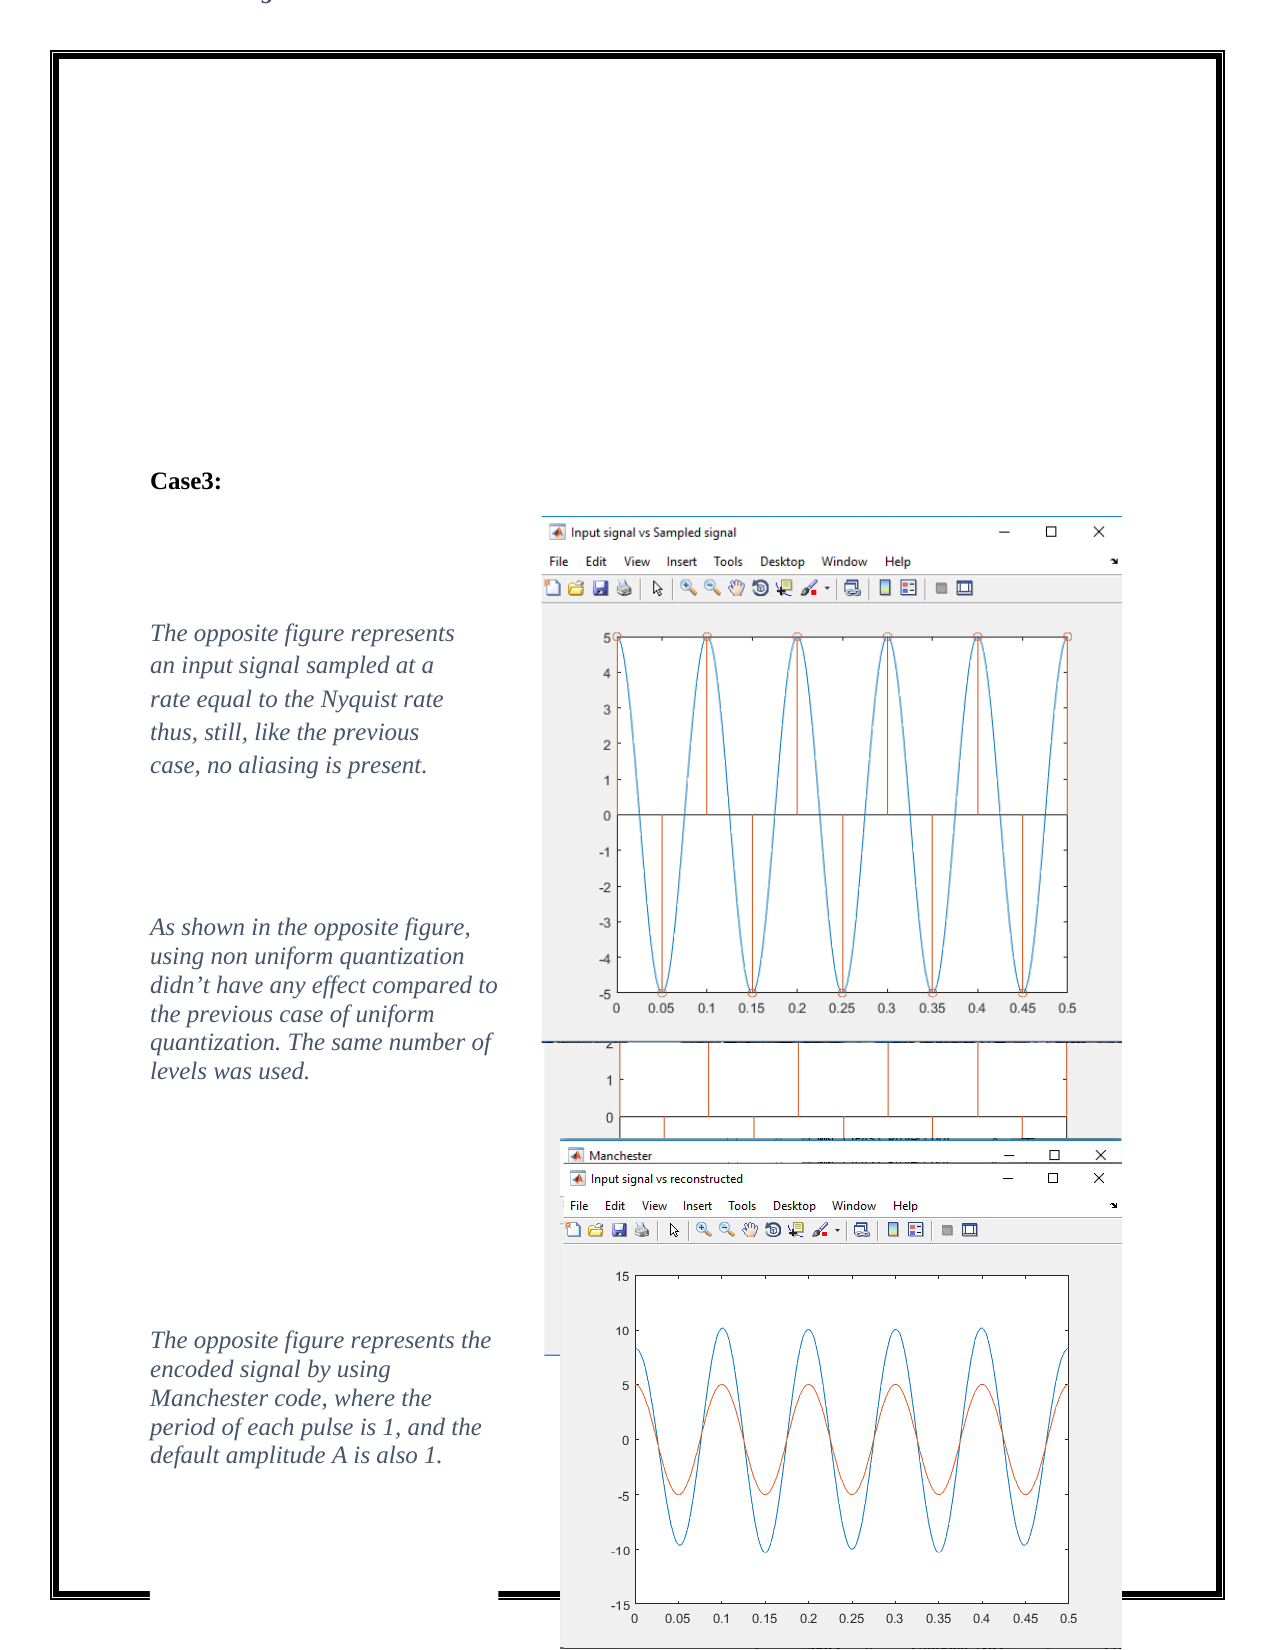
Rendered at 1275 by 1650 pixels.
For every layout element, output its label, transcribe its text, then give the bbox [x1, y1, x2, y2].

picture [540, 516, 1122, 1648]
text Case3: [150, 466, 1125, 495]
